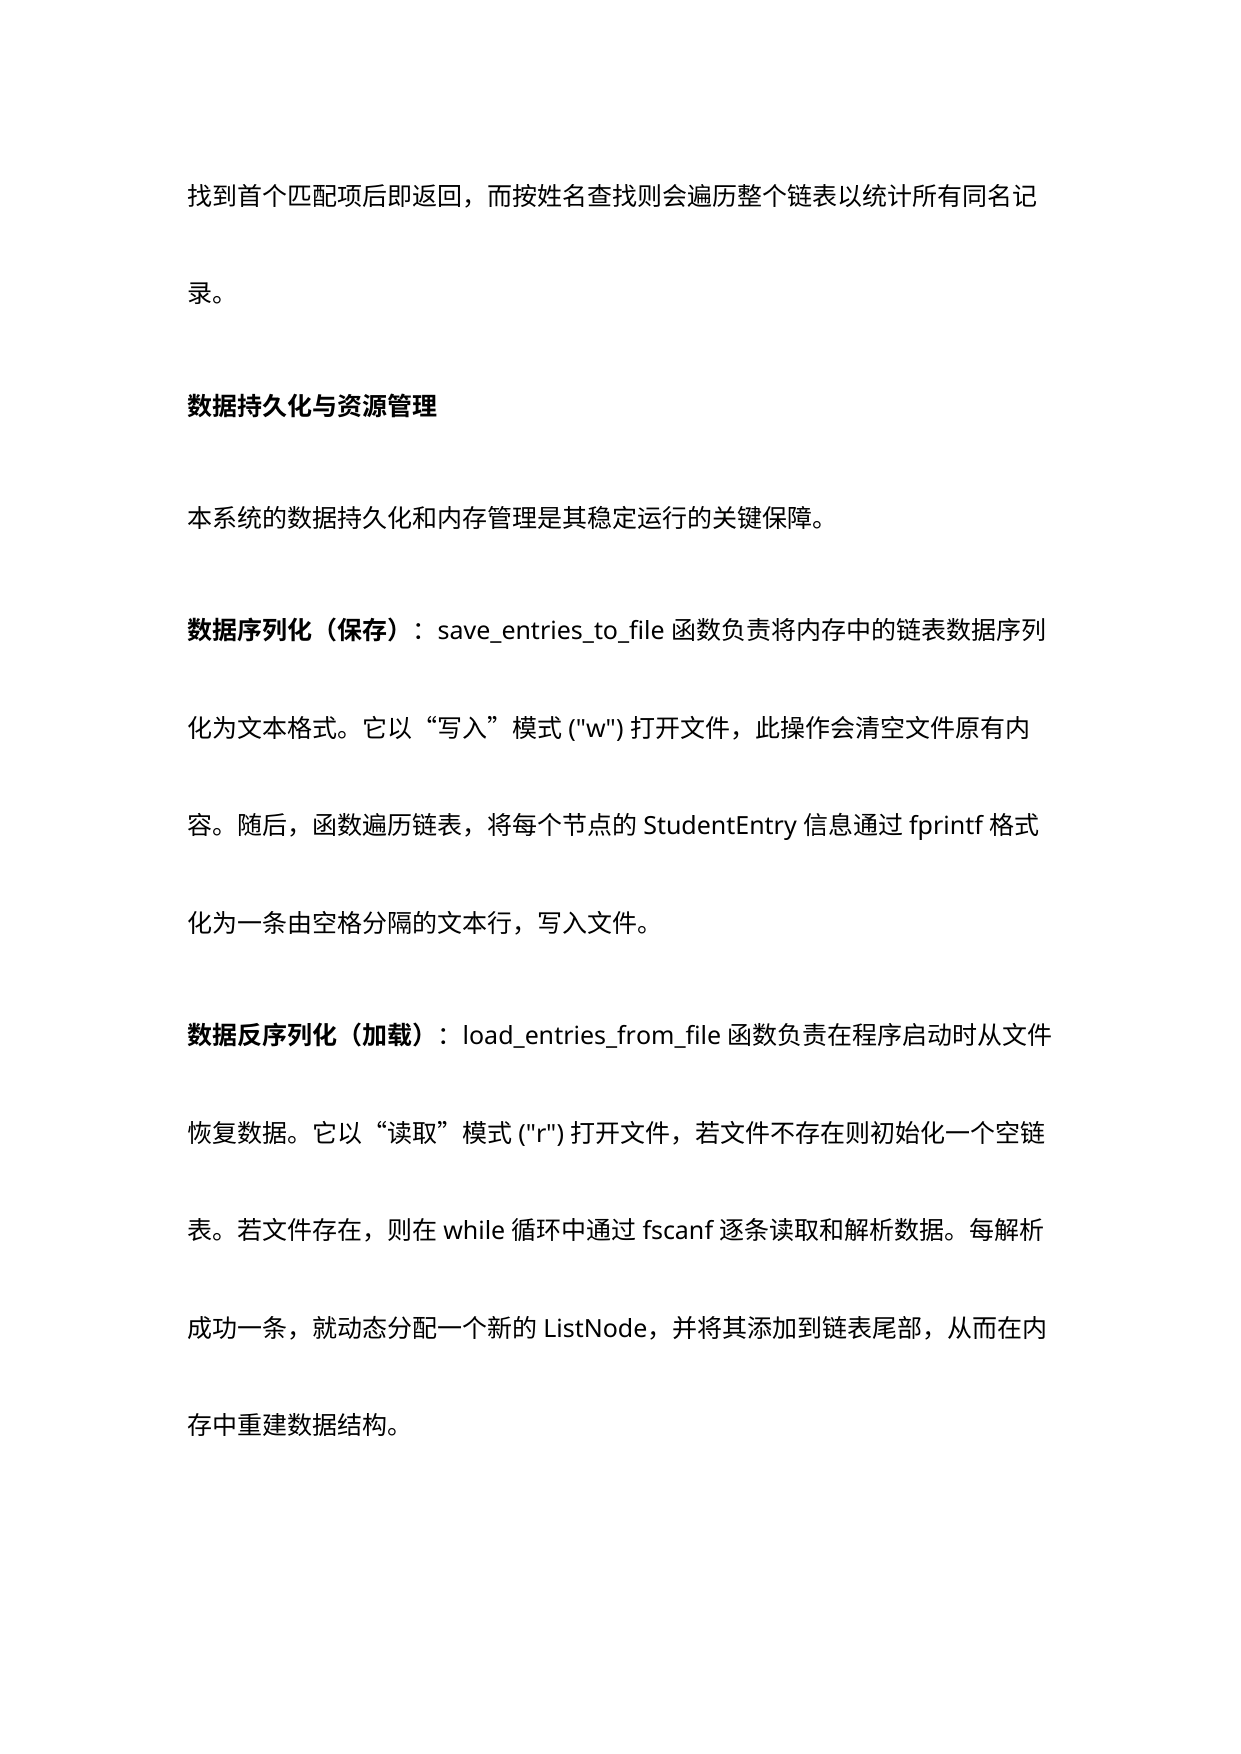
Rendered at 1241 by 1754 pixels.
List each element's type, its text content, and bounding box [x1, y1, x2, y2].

text 数据序列化（保存）：save_entries_to_file 函数负责将内存中的链表数据序列化为文本格式。它以“写入”模式 ("w") 打开文件，此操作会清空文件原有内容。随后，函数遍历链表，将每个节点的 StudentEntry 信息通过 fprintf 格式化为一条由空格分隔的文本行，写入文件。 [187, 596, 1053, 954]
subtitle 数据持久化与资源管理 [187, 372, 1053, 437]
text 数据反序列化（加载）：load_entries_from_file 函数负责在程序启动时从文件恢复数据。它以“读取”模式 ("r") 打开文件，若文件不存在则初始化一个空链表。若文件存在，则在 while 循环中通过 fscanf 逐条读取和解析数据。每解析成功一条，就动态分配一个新的 ListNode，并将其添加到链表尾部，从而在内存中重建数据结构。 [187, 1001, 1053, 1456]
text 本系统的数据持久化和内存管理是其稳定运行的关键保障。 [187, 484, 1053, 549]
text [187, 162, 1053, 324]
